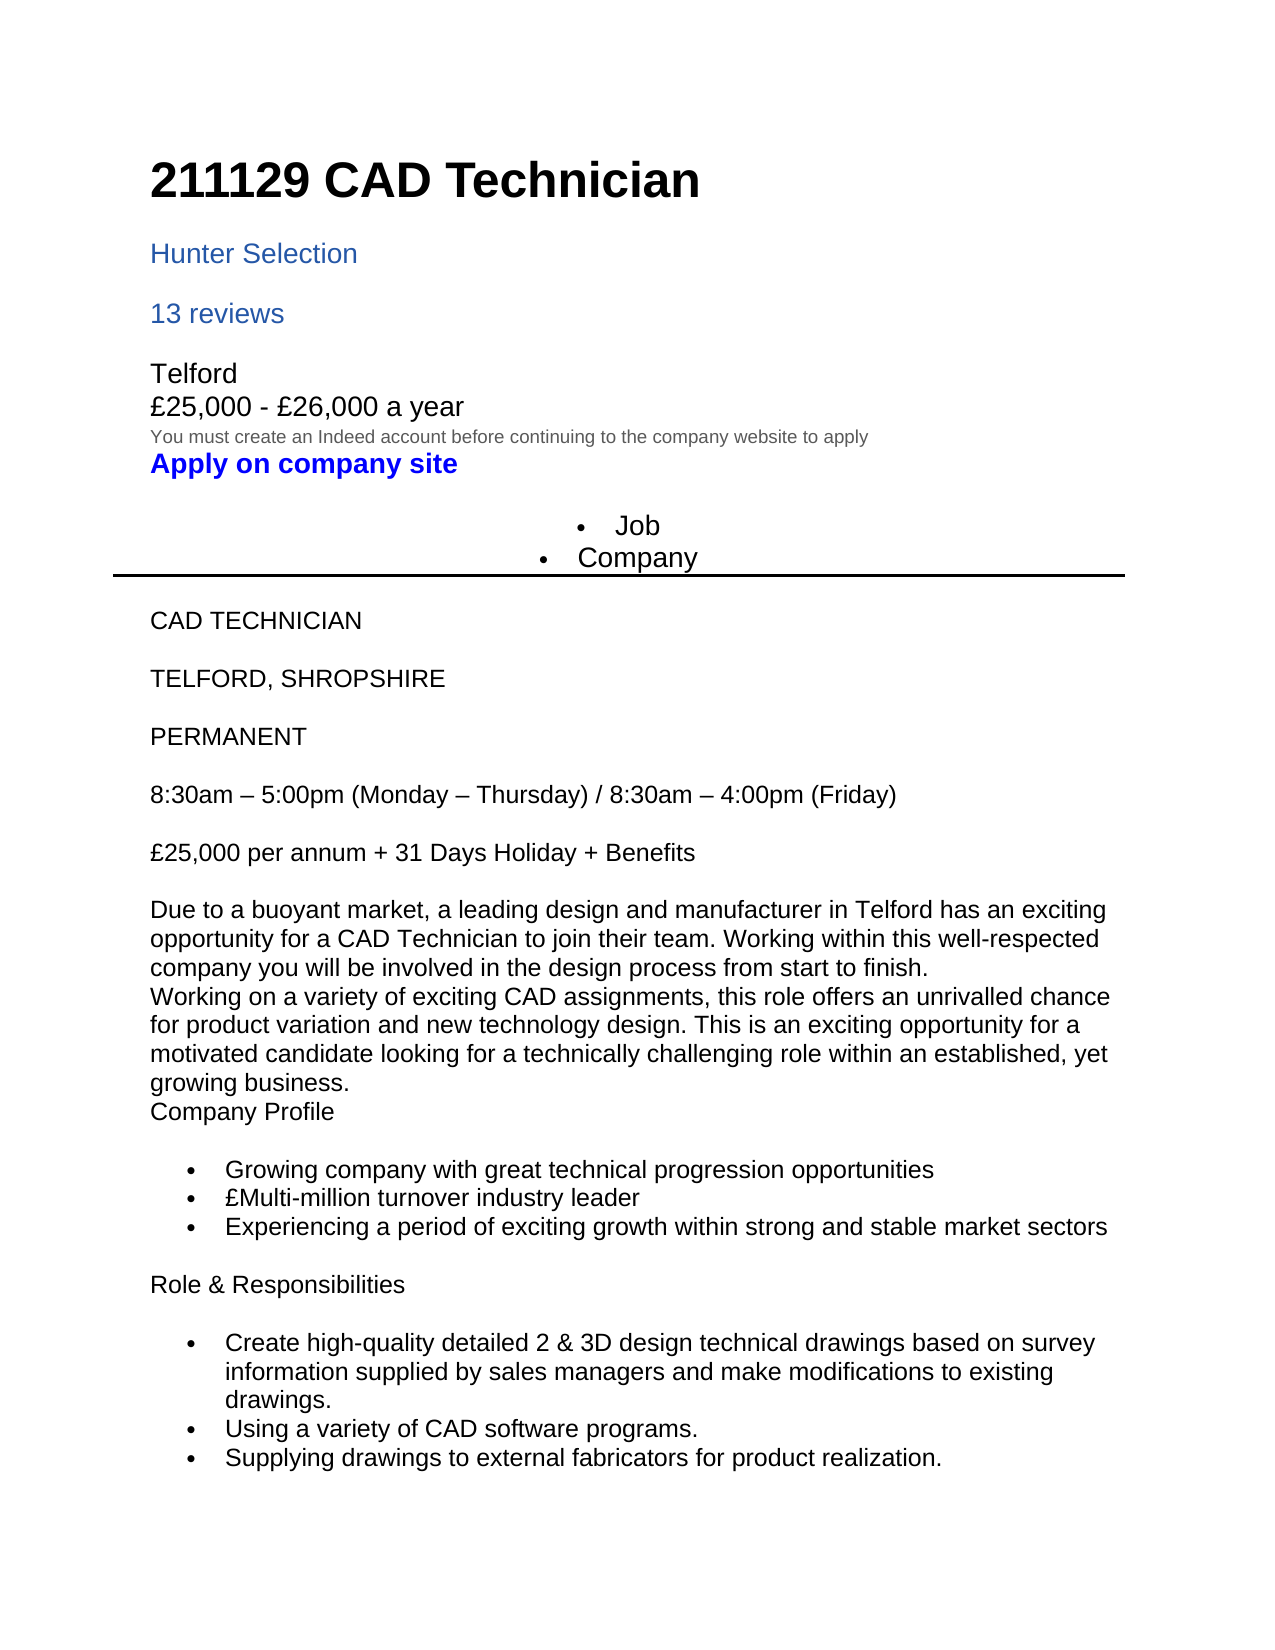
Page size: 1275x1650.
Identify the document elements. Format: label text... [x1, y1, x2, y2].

text 211129 CAD Technician [150, 150, 1125, 207]
text Telford [150, 357, 1125, 390]
list Growing company with great technical progression opportunities [187, 1155, 1125, 1183]
text Apply on company site [150, 447, 1125, 480]
text 8:30am – 5:00pm (Monday – Thursday) / 8:30am – 4:00pm (Friday) [150, 780, 1125, 808]
text CAD TECHNICIAN [150, 606, 1125, 635]
text PERMANENT [150, 722, 1125, 751]
list Supplying drawings to external fabricators for product realization. [187, 1443, 1125, 1472]
list Company [112, 541, 1125, 577]
text 13 reviews [150, 297, 1125, 329]
list Job [112, 509, 1125, 541]
text Due to a buoyant market, a leading design and manufacturer in Telford has an exciting opportunity for a CAD Technician to join their team. Working within this well-respected company you will be involved in the design process from start to finish. Working on a variety of exciting CAD assignments, this role offers an unrivalled chance for product variation and new technology design. This is an exciting opportunity for a motivated candidate looking for a technically challenging role within an established, yet growing business. Company Profile [150, 896, 1125, 1126]
list Using a variety of CAD software programs. [187, 1414, 1125, 1443]
text You must create an Indeed account before continuing to the company website to apply [150, 422, 1125, 447]
text Hunter Selection [150, 237, 1125, 269]
text £25,000 - £26,000 a year [150, 390, 1125, 422]
list £Multi-million turnover industry leader [187, 1183, 1125, 1212]
text £25,000 per annum + 31 Days Holiday + Benefits [150, 838, 1125, 866]
text TELFORD, SHROPSHIRE [150, 664, 1125, 693]
list Create high-quality detailed 2 & 3D design technical drawings based on survey information supplied by sales managers and make modifications to existing drawings. [187, 1328, 1125, 1414]
list Experiencing a period of exciting growth within strong and stable market sectors [187, 1212, 1125, 1241]
text Role & Responsibilities [150, 1270, 1125, 1299]
